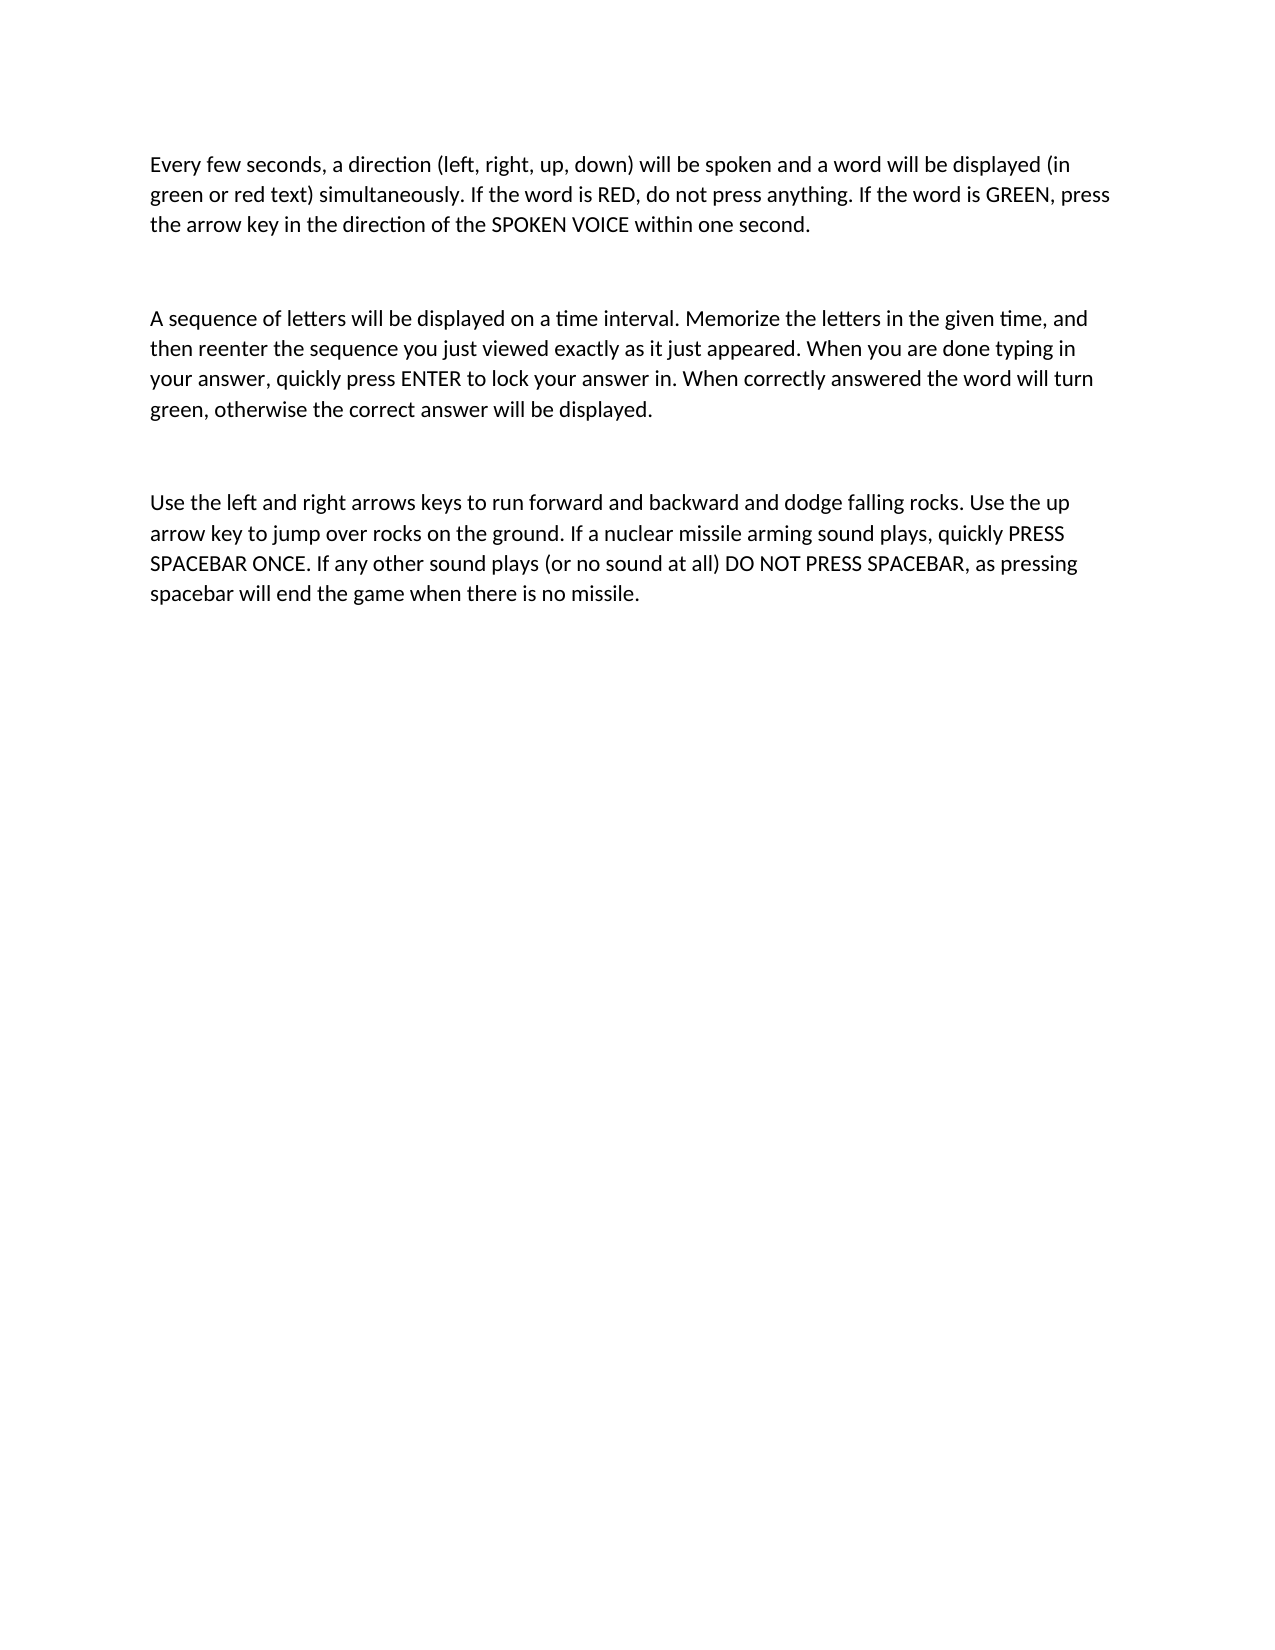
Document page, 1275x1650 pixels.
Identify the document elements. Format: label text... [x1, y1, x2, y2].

text A sequence of letters will be displayed on a time interval. Memorize the letters in the given time, and then reenter the sequence you just viewed exactly as it just appeared. When you are done typing in your answer, quickly press ENTER to lock your answer in. When correctly answered the word will turn green, otherwise the correct answer will be displayed. [150, 304, 1125, 423]
text Every few seconds, a direction (left, right, up, down) will be spoken and a word will be displayed (in green or red text) simultaneously. If the word is RED, do not press anything. If the word is GREEN, press the arrow key in the direction of the SPOKEN VOICE within one second. [150, 150, 1125, 238]
text Use the left and right arrows keys to run forward and backward and dodge falling rocks. Use the up arrow key to jump over rocks on the ground. If a nuclear missile arming sound plays, quickly PRESS SPACEBAR ONCE. If any other sound plays (or no sound at all) DO NOT PRESS SPACEBAR, as pressing spacebar will end the game when there is no missile. [150, 488, 1125, 607]
